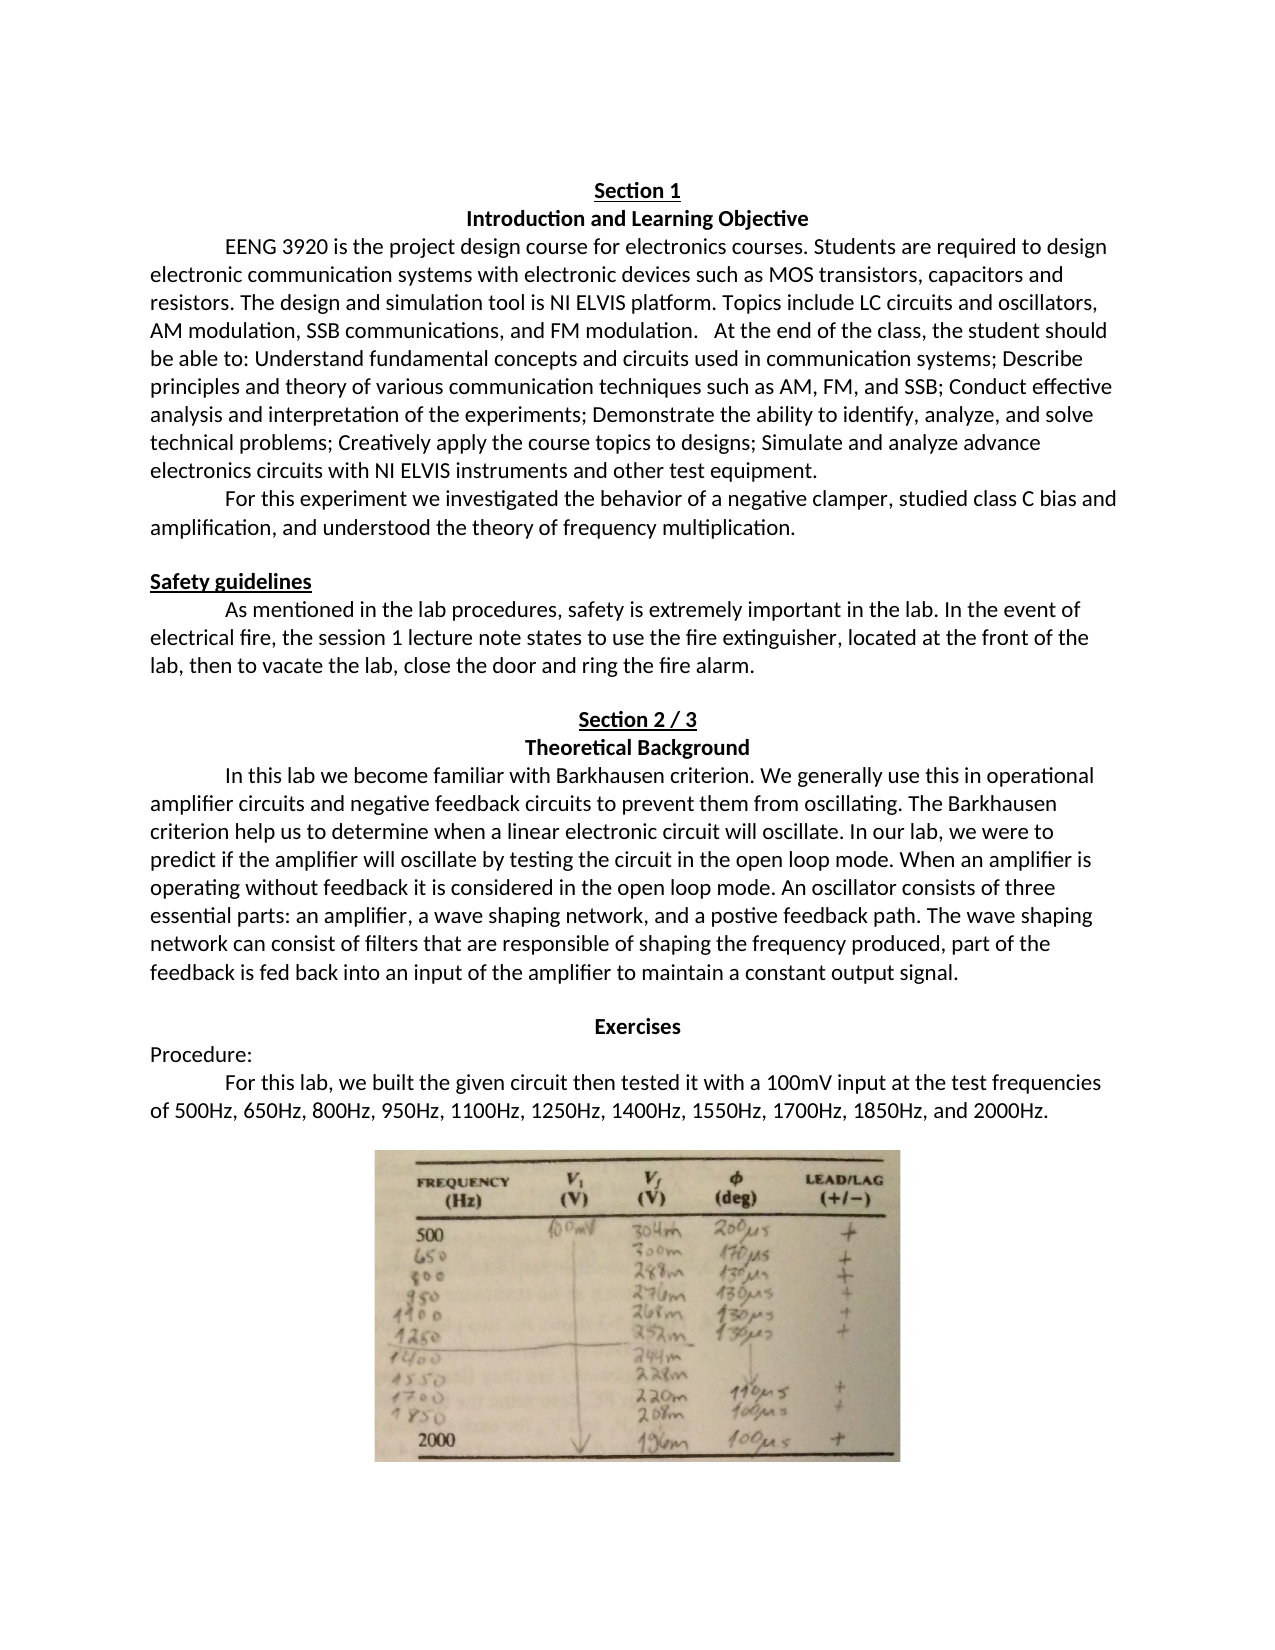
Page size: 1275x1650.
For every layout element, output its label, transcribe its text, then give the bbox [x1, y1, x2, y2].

text EENG 3920 is the project design course for electronics courses. Students are required to design electronic communication systems with electronic devices such as MOS transistors, capacitors and resistors. The design and simulation tool is NI ELVIS platform. Topics include LC circuits and oscillators, AM modulation, SSB communications, and FM modulation. At the end of the class, the student should be able to: Understand fundamental concepts and circuits used in communication systems; Describe principles and theory of various communication techniques such as AM, FM, and SSB; Conduct effective analysis and interpretation of the experiments; Demonstrate the ability to identify, analyze, and solve technical problems; Creatively apply the course topics to designs; Simulate and analyze advance electronics circuits with NI ELVIS instruments and other test equipment. [150, 232, 1125, 484]
text Safety guidelines [150, 567, 1125, 595]
text As mentioned in the lab procedures, safety is extremely important in the lab. In the event of electrical fire, the session 1 lecture note states to use the fire extinguisher, located at the front of the lab, then to vacate the lab, close the door and ring the fire alarm. [150, 595, 1125, 679]
text Theoretical Background [150, 733, 1125, 761]
text Section 1 [150, 176, 1125, 204]
text Procedure: [150, 1040, 1125, 1068]
text For this experiment we investigated the behavior of a negative clamper, studied class C bias and amplification, and understood the theory of frequency multiplication. [150, 484, 1125, 541]
text For this lab, we built the given circuit then tested it with a 100mV input at the test frequencies of 500Hz, 650Hz, 800Hz, 950Hz, 1100Hz, 1250Hz, 1400Hz, 1550Hz, 1700Hz, 1850Hz, and 2000Hz. [150, 1068, 1125, 1124]
text Introduction and Learning Objective [150, 204, 1125, 232]
text Exercises [150, 1012, 1125, 1040]
text In this lab we become familiar with Barkhausen criterion. We generally use this in operational amplifier circuits and negative feedback circuits to prevent them from oscillating. The Barkhausen criterion help us to determine when a linear electronic circuit will oscillate. In our lab, we were to predict if the amplifier will oscillate by testing the circuit in the open loop mode. When an amplifier is operating without feedback it is considered in the open loop mode. An oscillator consists of three essential parts: an amplifier, a wave shaping network, and a postive feedback path. The wave shaping network can consist of filters that are responsible of shaping the frequency produced, part of the feedback is fed back into an input of the amplifier to maintain a constant output signal. [150, 761, 1125, 986]
text Section 2 / 3 [150, 705, 1125, 733]
picture [374, 1150, 901, 1462]
